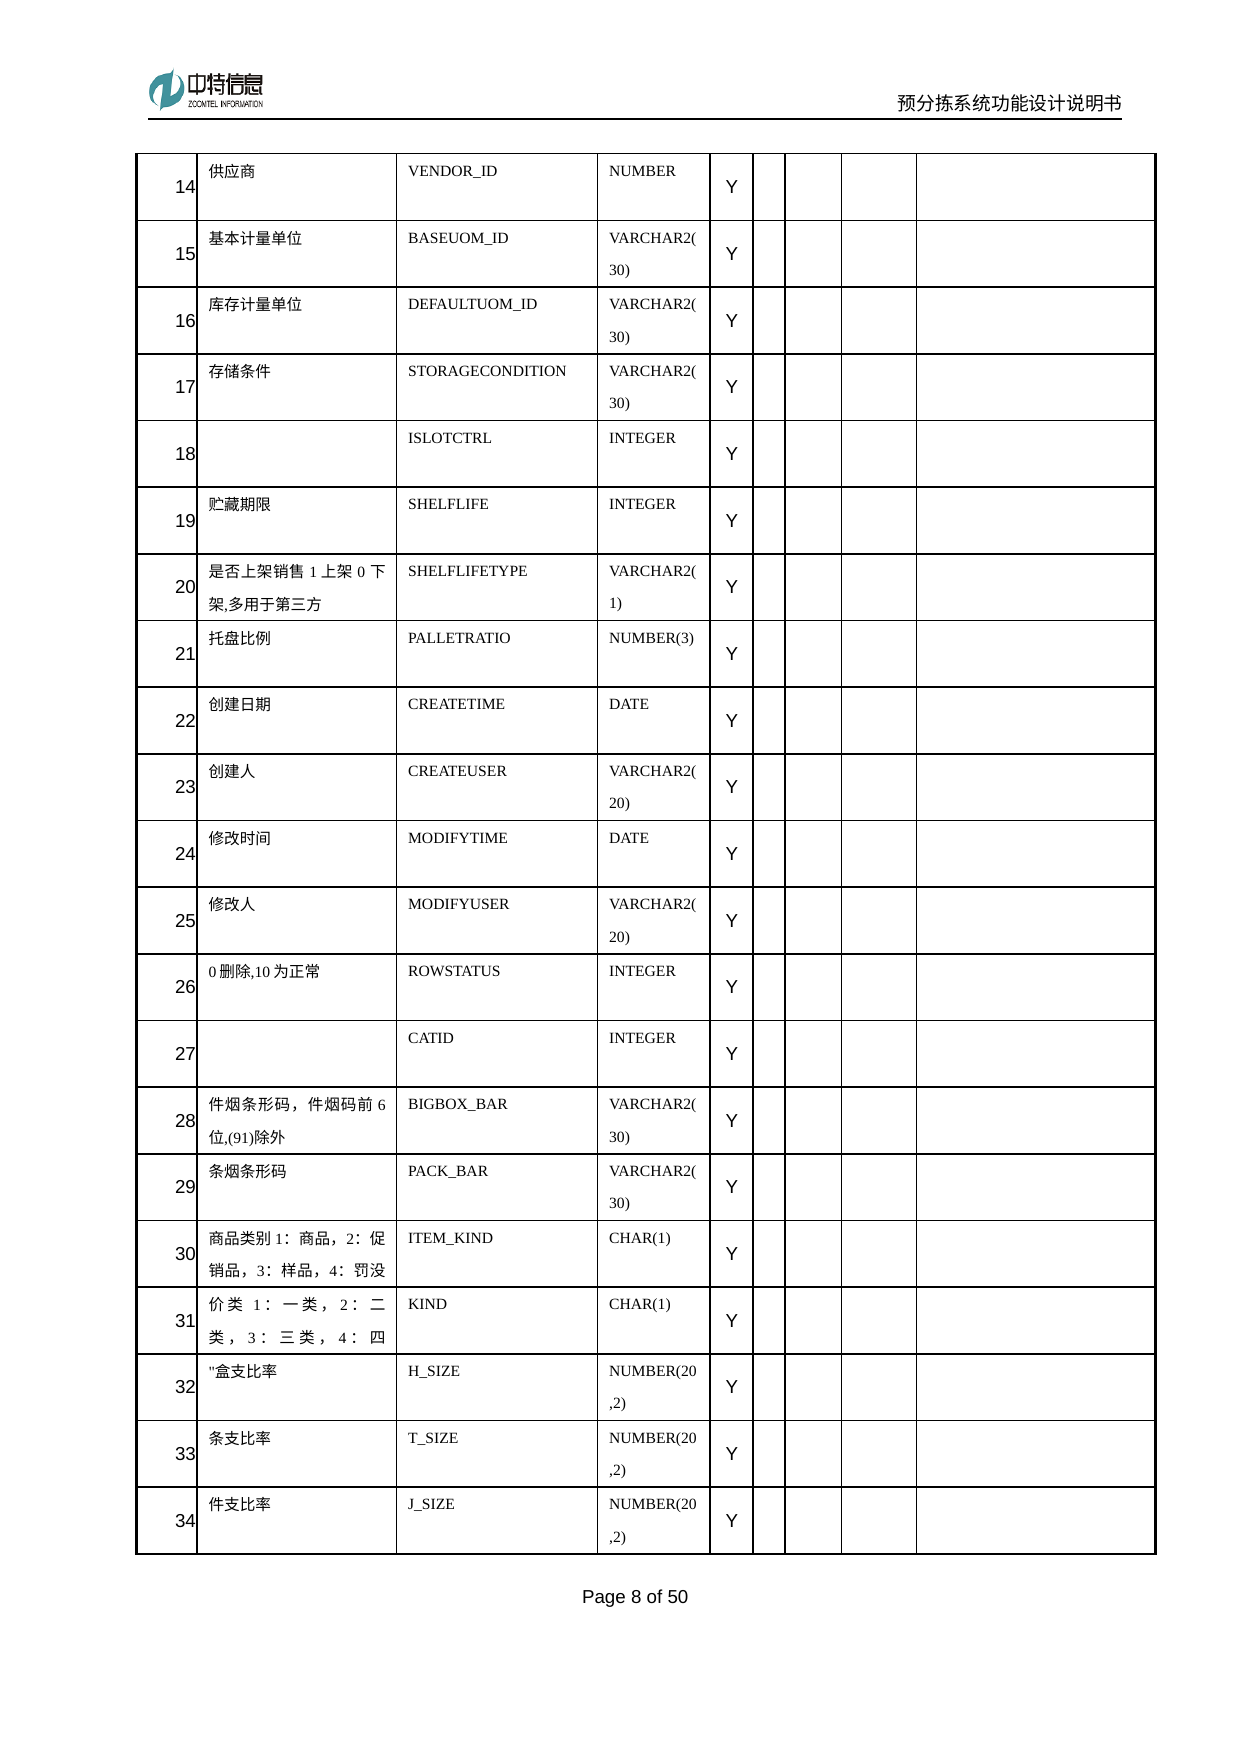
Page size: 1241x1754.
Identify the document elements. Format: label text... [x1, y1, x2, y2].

table_cell [138, 288, 196, 353]
table_cell [786, 154, 841, 219]
table_cell "盒支比率 [198, 1355, 396, 1419]
table_cell Y [711, 221, 752, 286]
table_cell Y [711, 755, 752, 819]
table_cell [917, 888, 1154, 953]
table_cell [917, 488, 1154, 553]
table_cell [198, 421, 396, 486]
table_cell [754, 888, 784, 953]
table_cell BIGBOX_BAR [397, 1088, 597, 1153]
table_cell 件支比率 [198, 1488, 396, 1553]
table_cell Y [711, 1288, 752, 1353]
table_cell Y [711, 555, 752, 619]
table_cell [786, 488, 841, 553]
table_cell [138, 821, 196, 886]
table_cell [786, 955, 841, 1019]
table_cell INTEGER [598, 1021, 709, 1086]
table_cell [917, 1155, 1154, 1219]
table_cell [786, 1021, 841, 1086]
table_cell [842, 1021, 916, 1086]
table_cell MODIFYTIME [397, 821, 597, 886]
table_cell [138, 154, 196, 219]
table_cell VARCHAR2(30) [598, 288, 709, 353]
table_cell [842, 555, 916, 619]
table_cell [754, 955, 784, 1019]
table_cell CREATETIME [397, 688, 597, 753]
table_cell [917, 755, 1154, 819]
table_cell [138, 421, 196, 486]
table_cell [138, 888, 196, 953]
table_cell [138, 1421, 196, 1486]
table_cell [842, 1221, 916, 1286]
table_cell [842, 355, 916, 419]
table_cell [754, 421, 784, 486]
table_cell [754, 488, 784, 553]
table_cell 托盘比例 [198, 621, 396, 686]
table_cell [917, 955, 1154, 1019]
table_cell [842, 888, 916, 953]
table_cell VARCHAR2(30) [598, 221, 709, 286]
table_cell STORAGECONDITION [397, 355, 597, 419]
table_cell [754, 355, 784, 419]
table_cell SHELFLIFETYPE [397, 555, 597, 619]
table_cell [754, 555, 784, 619]
table_cell VARCHAR2(30) [598, 355, 709, 419]
table_cell J_SIZE [397, 1488, 597, 1553]
table_cell 供应商 [198, 154, 396, 219]
table_cell Y [711, 688, 752, 753]
table_cell [917, 688, 1154, 753]
table_cell BASEUOM_ID [397, 221, 597, 286]
table_cell [842, 1488, 916, 1553]
table_cell [786, 888, 841, 953]
table_cell [842, 821, 916, 886]
table_cell [842, 421, 916, 486]
table_cell ISLOTCTRL [397, 421, 597, 486]
table_cell H_SIZE [397, 1355, 597, 1419]
table_cell Y [711, 1488, 752, 1553]
table_cell [842, 1355, 916, 1419]
table_cell [754, 1421, 784, 1486]
table_cell [138, 355, 196, 419]
table_cell INTEGER [598, 488, 709, 553]
table_cell T_SIZE [397, 1421, 597, 1486]
table_cell [917, 555, 1154, 619]
table_cell Y [711, 1155, 752, 1219]
table_cell Y [711, 955, 752, 1019]
table_cell [138, 1355, 196, 1419]
table_cell PACK_BAR [397, 1155, 597, 1219]
table_cell [786, 1088, 841, 1153]
table_cell NUMBER(20,2) [598, 1355, 709, 1419]
table_cell [917, 1355, 1154, 1419]
table_cell 基本计量单位 [198, 221, 396, 286]
table_cell SHELFLIFE [397, 488, 597, 553]
table_cell [138, 1221, 196, 1286]
table_cell VENDOR_ID [397, 154, 597, 219]
table_cell Y [711, 821, 752, 886]
table_cell CHAR(1) [598, 1288, 709, 1353]
table_cell [786, 1421, 841, 1486]
table_cell [917, 288, 1154, 353]
table_cell 条烟条形码 [198, 1155, 396, 1219]
table_cell Y [711, 1355, 752, 1419]
table_cell [917, 821, 1154, 886]
table_cell 库存计量单位 [198, 288, 396, 353]
table_cell [786, 755, 841, 819]
table_cell Y [711, 1088, 752, 1153]
table_cell [842, 688, 916, 753]
table_cell Y [711, 888, 752, 953]
table_cell [138, 955, 196, 1019]
table_cell [754, 221, 784, 286]
table_cell [138, 488, 196, 553]
table_cell 件烟条形码，件烟码前6位,(91)除外 [198, 1088, 396, 1153]
table_cell [917, 1488, 1154, 1553]
table_cell INTEGER [598, 421, 709, 486]
table_cell Y [711, 355, 752, 419]
table_cell [917, 1421, 1154, 1486]
table_cell [842, 1155, 916, 1219]
table_cell [786, 1355, 841, 1419]
table_cell [198, 1021, 396, 1086]
table_cell [917, 154, 1154, 219]
table_cell [786, 1155, 841, 1219]
table_cell [786, 1221, 841, 1286]
table_cell MODIFYUSER [397, 888, 597, 953]
table_cell [138, 1288, 196, 1353]
table_cell [786, 355, 841, 419]
table_cell Y [711, 488, 752, 553]
table_cell [138, 621, 196, 686]
table_cell [842, 1288, 916, 1353]
table_cell [754, 288, 784, 353]
table_cell [754, 1355, 784, 1419]
table_cell CREATEUSER [397, 755, 597, 819]
table_cell [786, 221, 841, 286]
table_cell [786, 421, 841, 486]
table_cell 存储条件 [198, 355, 396, 419]
table_cell 价类 1：一类，2：二类，3：三类，4：四类，5：五类，6：无价类 [198, 1288, 396, 1353]
table_cell [842, 955, 916, 1019]
table_cell VARCHAR2(1) [598, 555, 709, 619]
table_cell VARCHAR2(30) [598, 1088, 709, 1153]
table_cell [754, 1288, 784, 1353]
table_cell [786, 621, 841, 686]
table_cell [138, 1021, 196, 1086]
table_cell Y [711, 288, 752, 353]
table_cell Y [711, 1021, 752, 1086]
table_cell [786, 1288, 841, 1353]
table_cell [138, 1155, 196, 1219]
table_cell 条支比率 [198, 1421, 396, 1486]
table_cell [842, 755, 916, 819]
table_cell 贮藏期限 [198, 488, 396, 553]
table_cell [917, 421, 1154, 486]
table_cell CATID [397, 1021, 597, 1086]
table_cell Y [711, 1421, 752, 1486]
table_cell [754, 1155, 784, 1219]
table_cell INTEGER [598, 955, 709, 1019]
table_cell [786, 1488, 841, 1553]
table_cell [754, 1488, 784, 1553]
table_cell [754, 1021, 784, 1086]
table_cell 修改人 [198, 888, 396, 953]
table_cell PALLETRATIO [397, 621, 597, 686]
table_cell [842, 221, 916, 286]
table_cell 修改时间 [198, 821, 396, 886]
table_cell [754, 688, 784, 753]
table_cell NUMBER(20,2) [598, 1488, 709, 1553]
table_cell CHAR(1) [598, 1221, 709, 1286]
table_cell 商品类别 1：商品，2：促销品，3：样品，4：罚没烟，5：其他 [198, 1221, 396, 1286]
table_cell [754, 621, 784, 686]
table_cell [917, 1221, 1154, 1286]
table_cell [138, 1488, 196, 1553]
table_cell [754, 821, 784, 886]
table_cell 是否上架销售 1上架 0 下架,多用于第三方 [198, 555, 396, 619]
table_cell NUMBER(20,2) [598, 1421, 709, 1486]
table_cell [138, 755, 196, 819]
table_cell [842, 621, 916, 686]
table_cell [917, 355, 1154, 419]
table_cell [842, 288, 916, 353]
table_cell Y [711, 154, 752, 219]
table_cell [138, 688, 196, 753]
table_cell [842, 488, 916, 553]
table_cell [917, 1021, 1154, 1086]
table_cell VARCHAR2(20) [598, 888, 709, 953]
table_cell [917, 1088, 1154, 1153]
table_cell NUMBER(3) [598, 621, 709, 686]
table_cell [754, 154, 784, 219]
table_cell [842, 1088, 916, 1153]
table_cell Y [711, 421, 752, 486]
table_cell ITEM_KIND [397, 1221, 597, 1286]
table_cell [754, 755, 784, 819]
table_cell [917, 221, 1154, 286]
table_cell ROWSTATUS [397, 955, 597, 1019]
table_cell [754, 1088, 784, 1153]
table_cell 0删除,10为正常 [198, 955, 396, 1019]
table_cell [786, 288, 841, 353]
table_cell 创建日期 [198, 688, 396, 753]
table_cell [786, 688, 841, 753]
table_cell 创建人 [198, 755, 396, 819]
table_cell [842, 1421, 916, 1486]
table_cell Y [711, 621, 752, 686]
table_cell [786, 821, 841, 886]
table_cell VARCHAR2(20) [598, 755, 709, 819]
table_cell [917, 1288, 1154, 1353]
table_cell [917, 621, 1154, 686]
table_cell [138, 555, 196, 619]
table_cell VARCHAR2(30) [598, 1155, 709, 1219]
table_cell DATE [598, 688, 709, 753]
table_cell DATE [598, 821, 709, 886]
table_cell [138, 1088, 196, 1153]
table_cell Y [711, 1221, 752, 1286]
table_cell [842, 154, 916, 219]
picture [146, 67, 266, 111]
table_cell [786, 555, 841, 619]
table_cell [754, 1221, 784, 1286]
table_cell KIND [397, 1288, 597, 1353]
table_cell NUMBER [598, 154, 709, 219]
table_cell [138, 221, 196, 286]
table_cell DEFAULTUOM_ID [397, 288, 597, 353]
